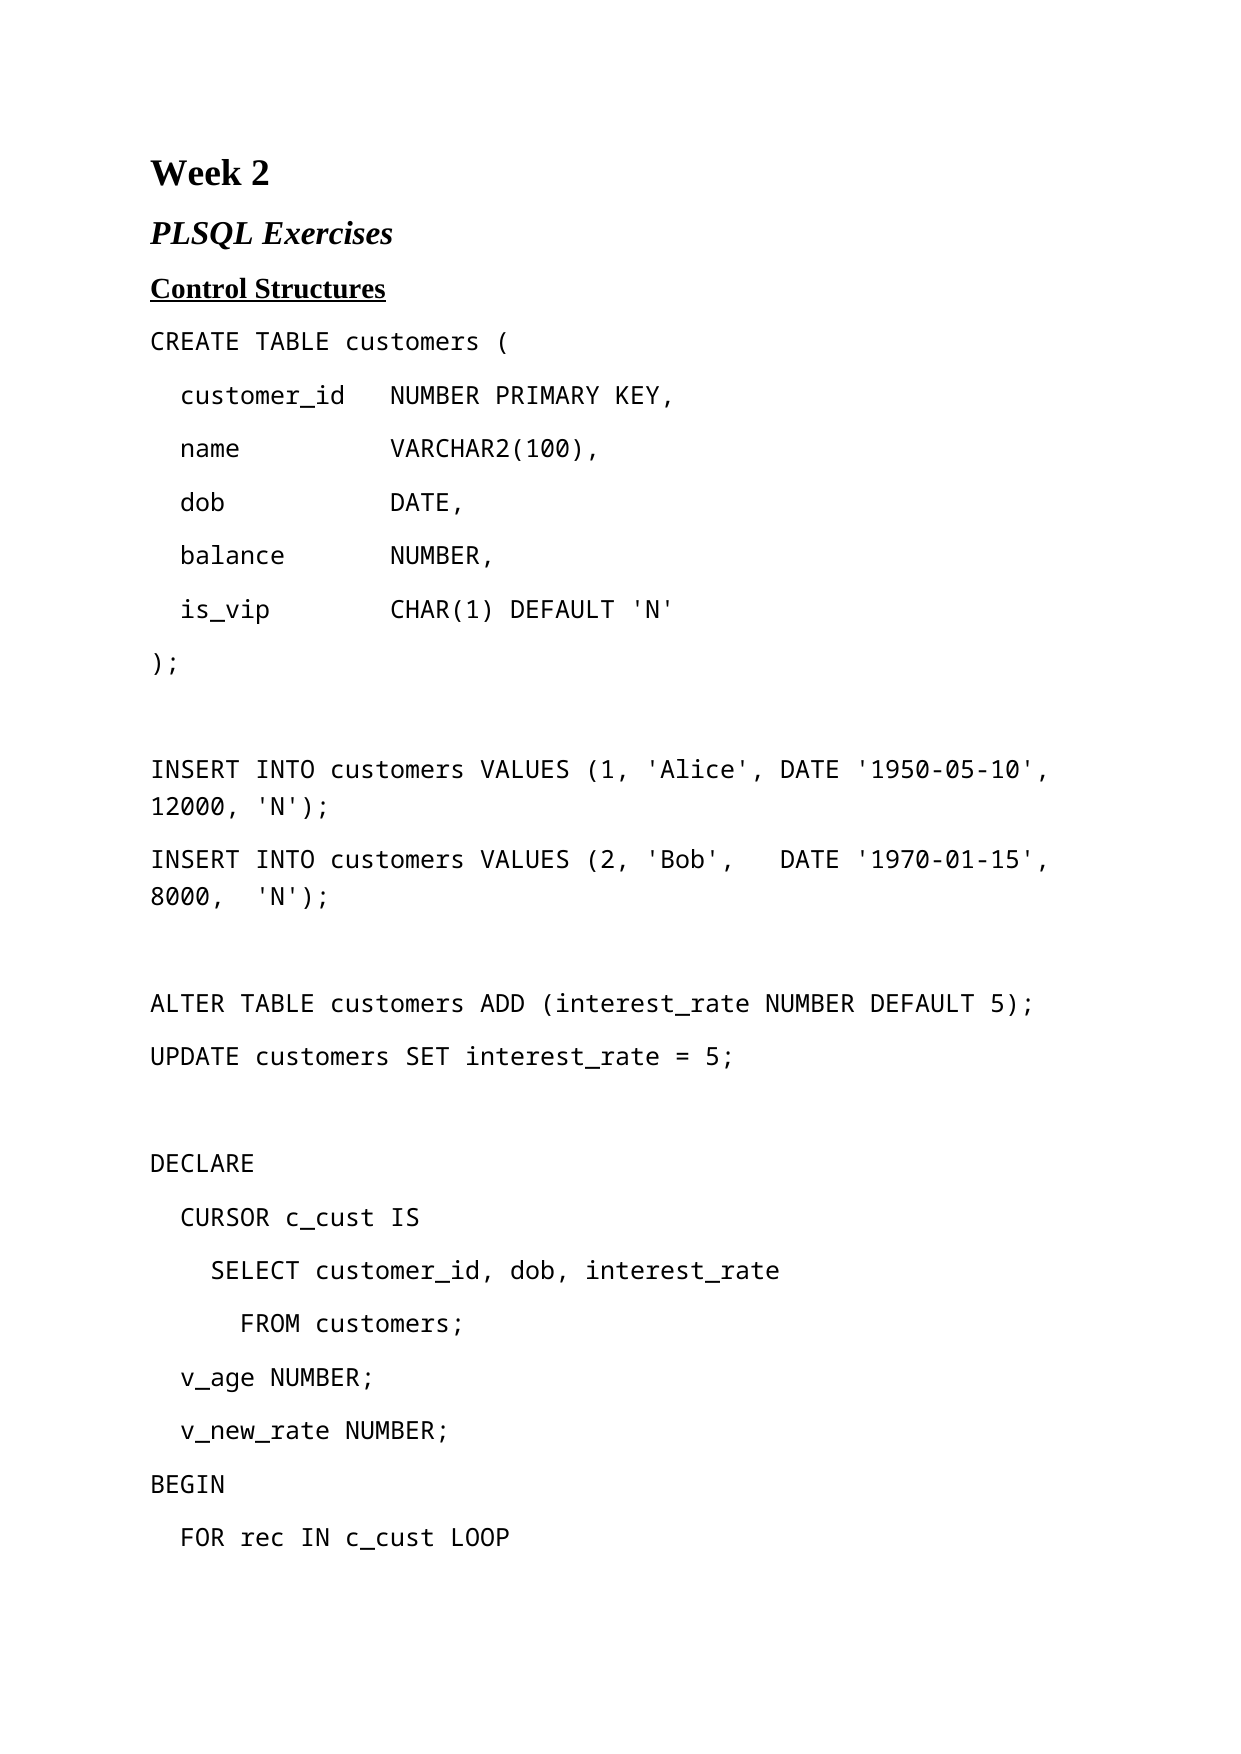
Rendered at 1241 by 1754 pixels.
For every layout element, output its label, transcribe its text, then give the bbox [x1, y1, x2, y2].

text balance NUMBER, [150, 538, 1090, 572]
text BEGIN [150, 1466, 1090, 1500]
text customer_id NUMBER PRIMARY KEY, [150, 377, 1090, 412]
text ALTER TABLE customers ADD (interest_rate NUMBER DEFAULT 5); [150, 985, 1090, 1019]
text v_new_rate NUMBER; [150, 1413, 1090, 1447]
text PLSQL Exercises [150, 213, 1090, 252]
text DECLARE [150, 1146, 1090, 1180]
text Control Structures [150, 271, 1090, 305]
text ); [150, 645, 1090, 679]
text dob DATE, [150, 484, 1090, 518]
text INSERT INTO customers VALUES (1, 'Alice', DATE '1950-05-10', 12000, 'N'); [150, 752, 1090, 822]
text is_vip CHAR(1) DEFAULT 'N' [150, 591, 1090, 625]
text v_age NUMBER; [150, 1359, 1090, 1393]
text name VARCHAR2(100), [150, 431, 1090, 465]
text FROM customers; [150, 1306, 1090, 1340]
text CURSOR c_cust IS [150, 1199, 1090, 1233]
text CREATE TABLE customers ( [150, 324, 1090, 358]
text SELECT customer_id, dob, interest_rate [150, 1253, 1090, 1287]
text UPDATE customers SET interest_rate = 5; [150, 1039, 1090, 1073]
text Week 2 [150, 150, 1090, 193]
text FOR rec IN c_cust LOOP [150, 1520, 1090, 1554]
text INSERT INTO customers VALUES (2, 'Bob', DATE '1970-01-15', 8000, 'N'); [150, 842, 1090, 913]
